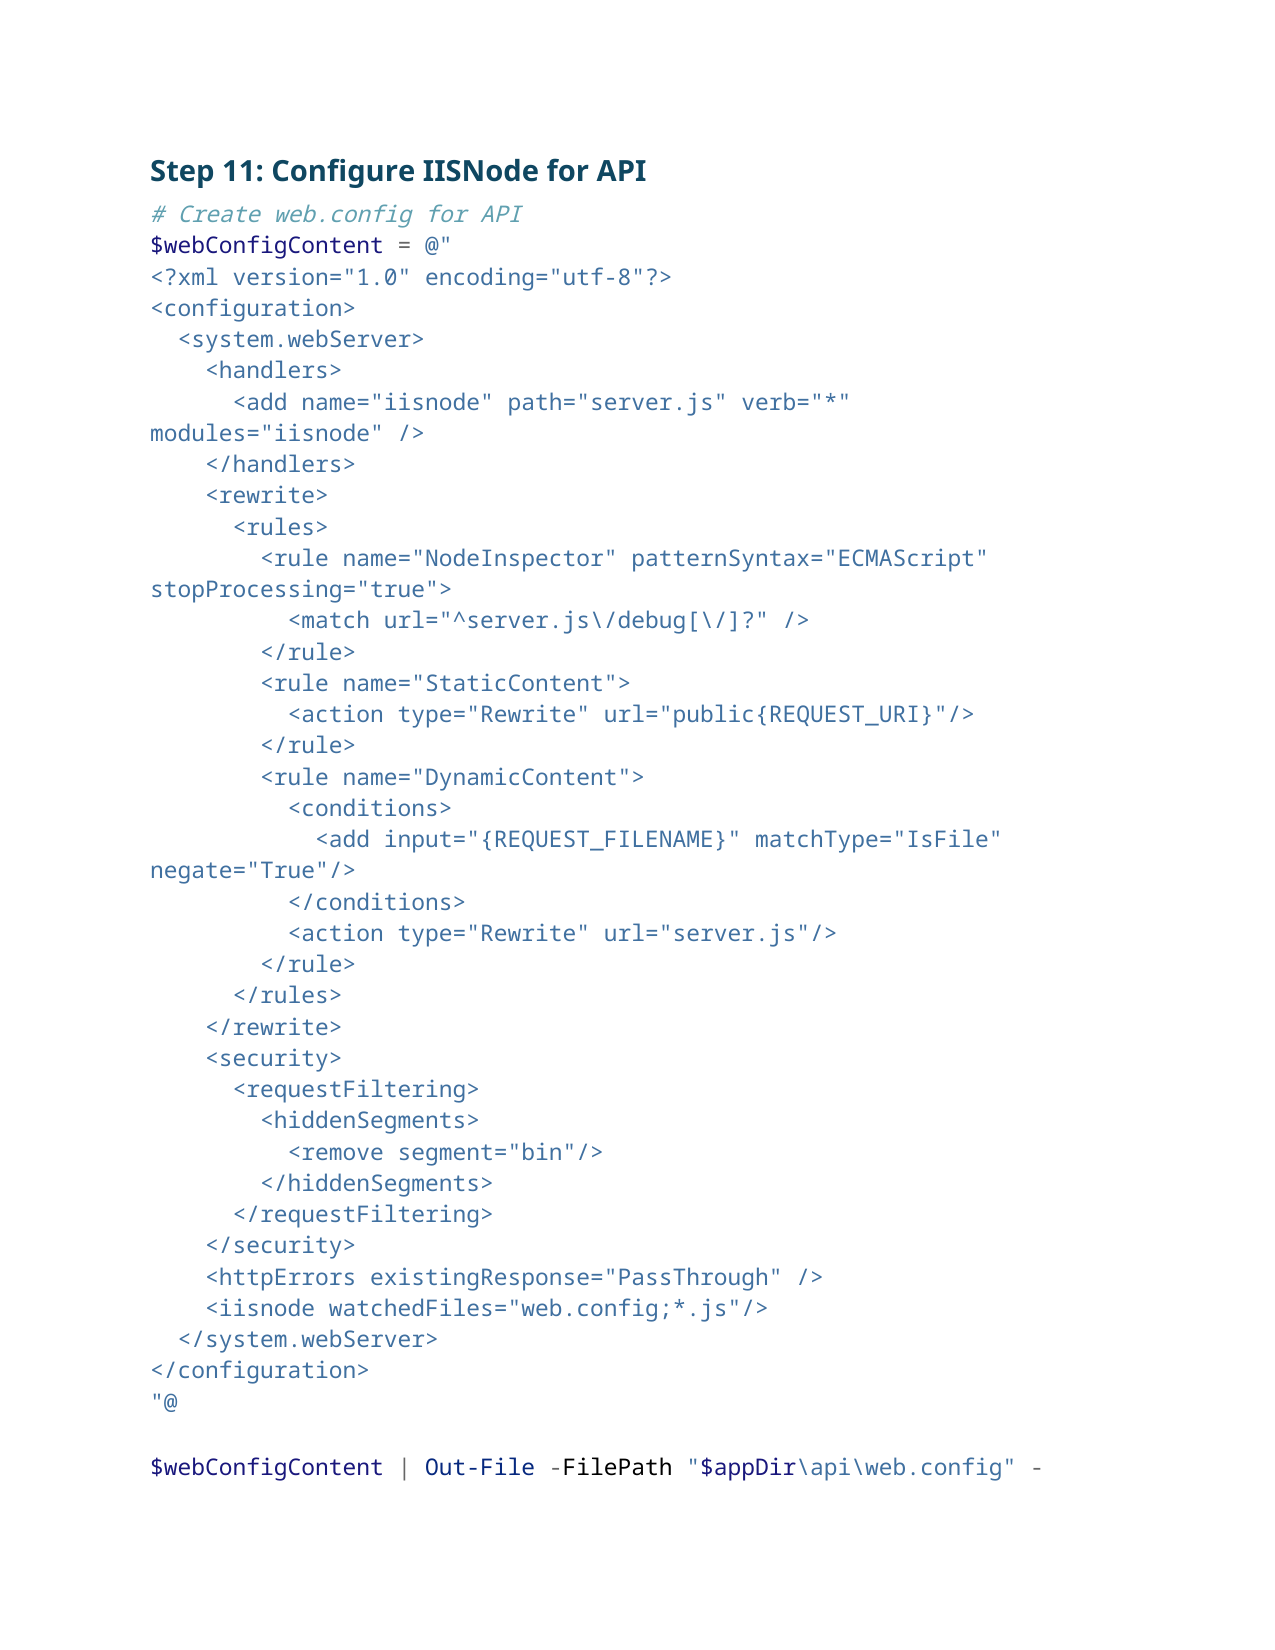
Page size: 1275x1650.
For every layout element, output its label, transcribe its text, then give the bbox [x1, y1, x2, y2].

subtitle Step 11: Configure IISNode for API [150, 150, 1125, 190]
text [150, 198, 1125, 1482]
